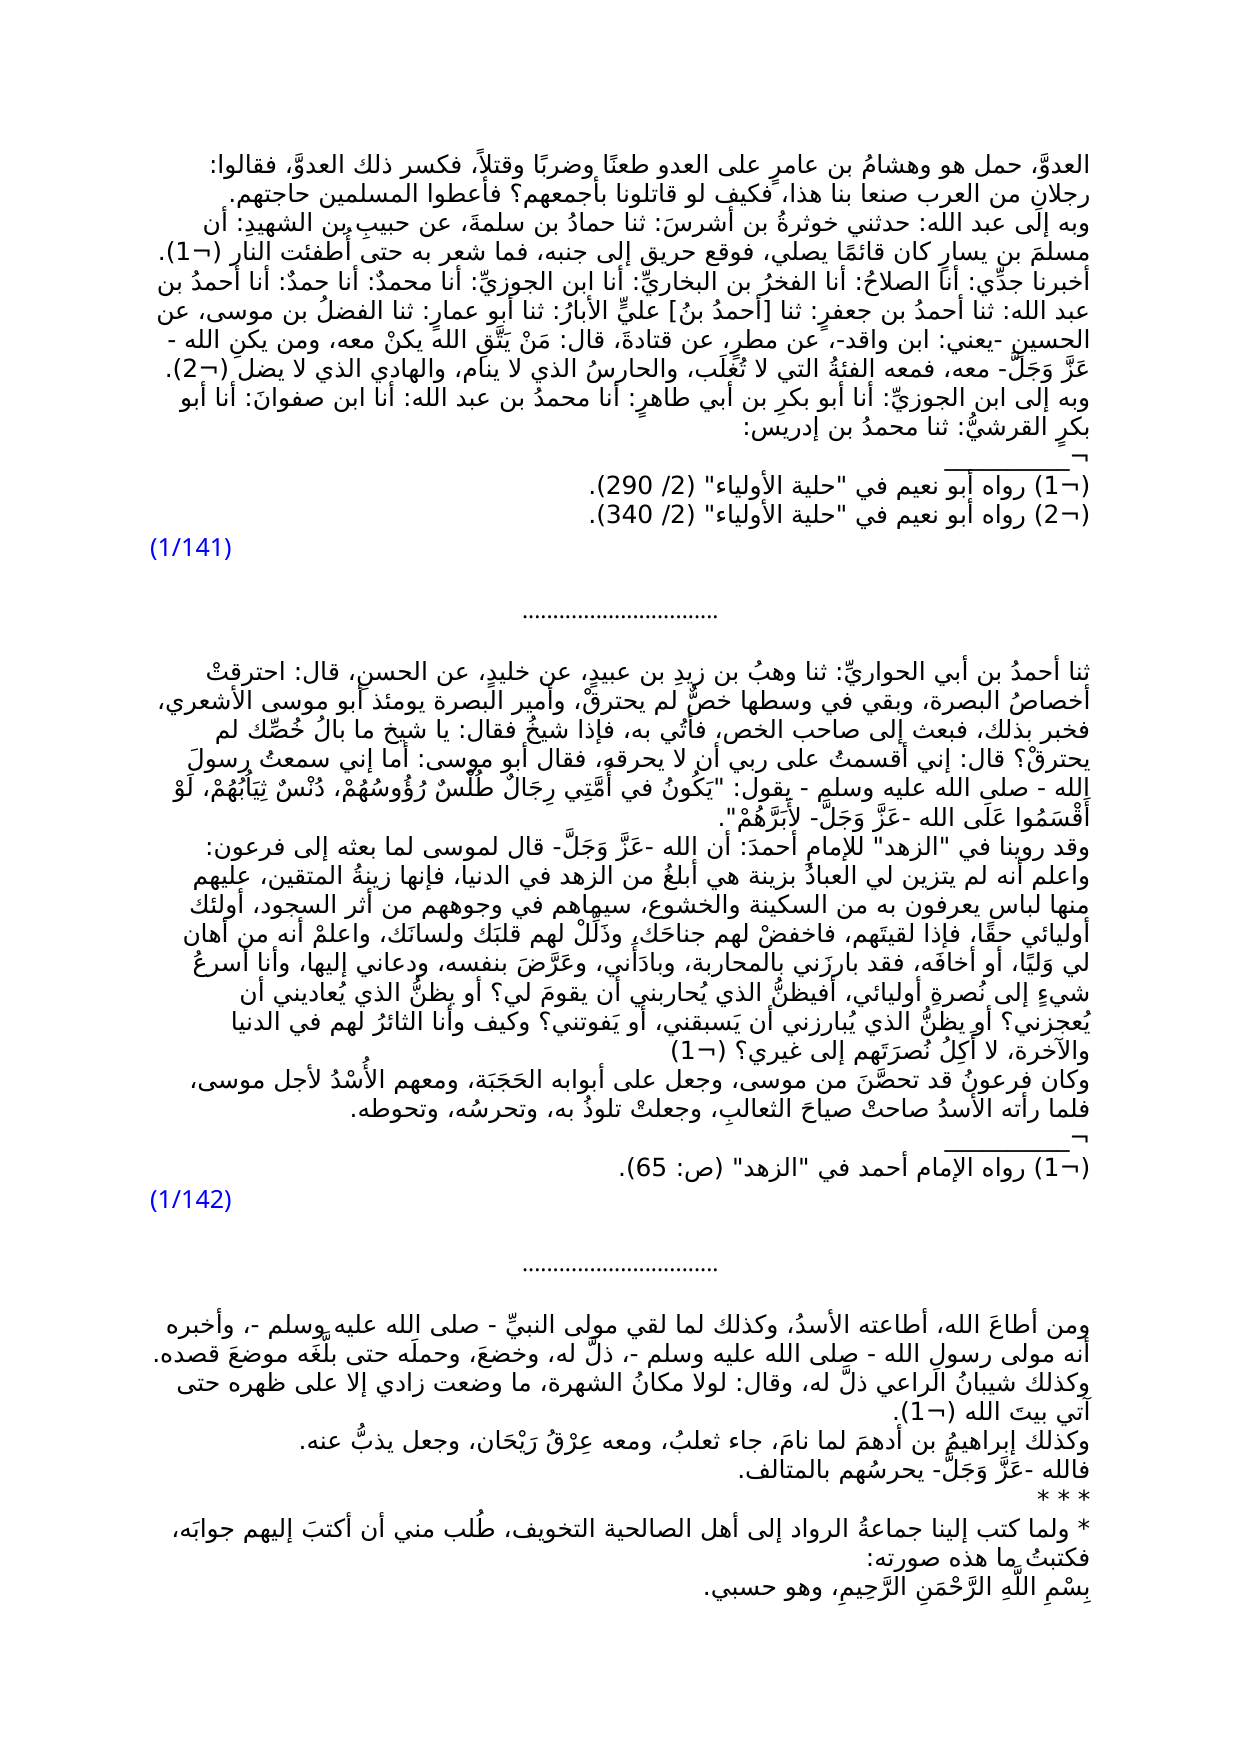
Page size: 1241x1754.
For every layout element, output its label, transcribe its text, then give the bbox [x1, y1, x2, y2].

text ثنا أحمدُ بن أبي الحواريِّ: ثنا وهبُ بن زيدِ بن عبيدٍ، عن خليدٍ، عن الحسنِ، قال: احترقتْ أخصاصُ البصرة، وبقي في وسطها خصٌّ لم يحترقْ، وأمير البصرة يومئذ أبو موسى الأشعري، فخبر بذلك، فبعث إلى صاحب الخص، فأتُي به، فإذا شيخُ فقال: يا شيخ ما بالُ خُصِّك لم يحترقْ؟ قال: إني أقسمتُ على ربي أن لا يحرقه، فقال أبو موسى: أما إني سمعتُ رسولَ الله - صلى الله عليه وسلم - يقول: "يَكُونُ في أُمَّتِي رِجَالٌ طُلْسٌ رُؤُوسُهُمْ، دُنْسٌ ثِيَاُبُهُمْ، لَوْ أَقْسَمُوا عَلَى الله -عَزَّ وَجَلَّ- لأَبَرَّهُمْ". وقد روينا في "الزهد" للإمامِ أحمدَ: أن الله -عَزَّ وَجَلَّ- قال لموسى لما بعثه إلى فرعون: واعلم أنه لم يتزين لي العبادُ بزينة هي أبلغُ من الزهد في الدنيا، فإنها زينةُ المتقين، عليهم منها لباس يعرفون به من السكينة والخشوع، سيماهم في وجوههم من أثر السجود، أولئك أوليائي حقًا، فإذا لقيتَهم، فاخفضْ لهم جناحَك، وذَلِّلْ لهم قلبَك ولسانَك، واعلمْ أنه من أهان لي وَليًا، أو أخافَه، فقد بارزَني بالمحاربة، وبادَأَني، وعَرَّضَ بنفسه، ودعاني إليها، وأنا أسرعُ شيءٍ إلى نُصرةِ أوليائي، أفيظنُّ الذي يُحاربني أن يقومَ لي؟ أو يظنُّ الذي يُعاديني أن يُعجزني؟ أو يظنُّ الذي يُبارزني أن يَسبقني، أو يَفوتني؟ وكيف وأنا الثائرُ لهم في الدنيا والآخرة، لا أَكِلُ نُصرَتَهم إلى غيري؟ (¬1) وكان فرعونُ قد تحصَّنَ من موسى، وجعل على أبوابه الحَجَبَة، ومعهم الأُسْدُ لأجل موسى، فلما رأته الأسدُ صاحتْ صياحَ الثعالبِ، وجعلتْ تلوذُ به، وتحرسُه، وتحوطه. ¬__________ (¬1) رواه الإمام أحمد في "الزهد" (ص: 65). [150, 657, 1090, 1182]
text ................................ [150, 1216, 1090, 1310]
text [150, 150, 1090, 529]
text (1/142) [150, 1182, 1090, 1216]
text ................................ [150, 563, 1090, 657]
text (1/141) [150, 529, 1090, 563]
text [150, 1310, 1090, 1601]
